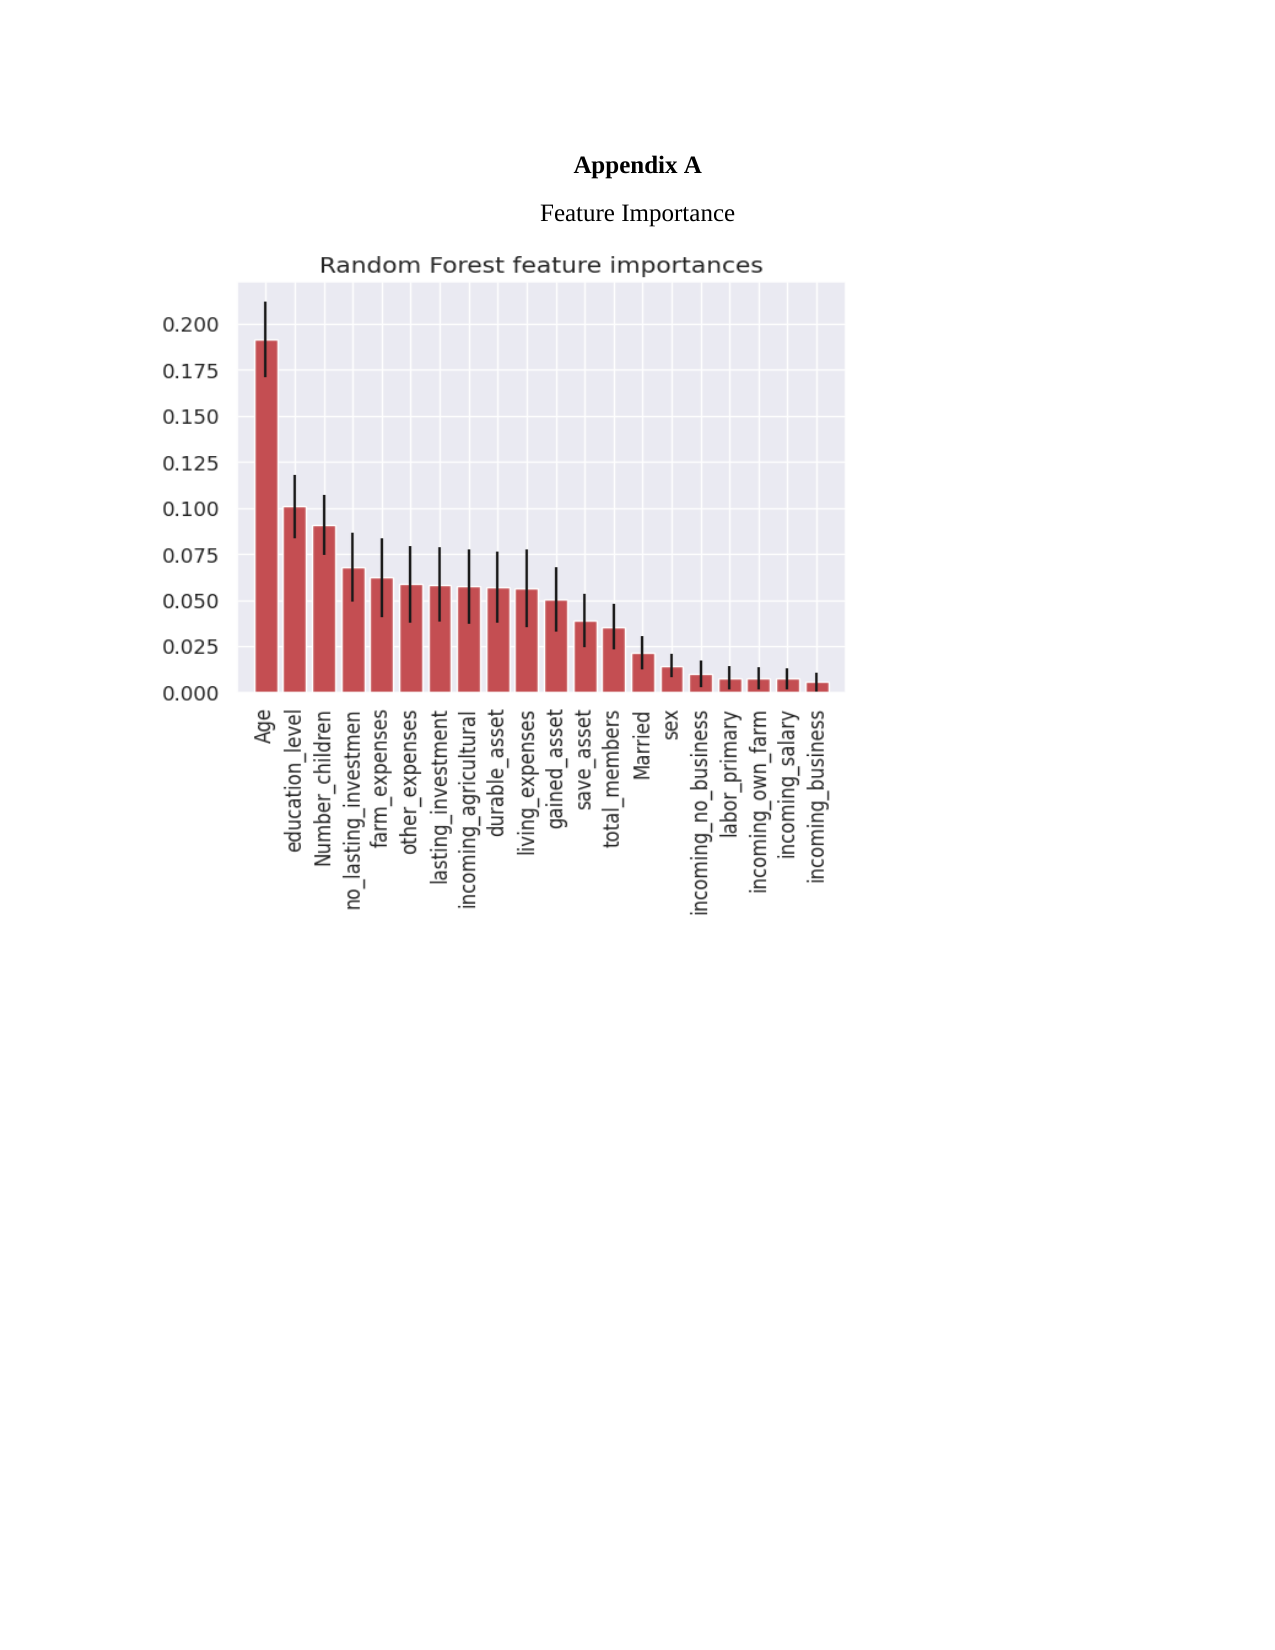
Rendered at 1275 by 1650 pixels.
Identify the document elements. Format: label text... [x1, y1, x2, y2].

text Appendix A [150, 150, 1125, 179]
text Feature Importance [150, 198, 1125, 226]
picture [150, 245, 857, 925]
